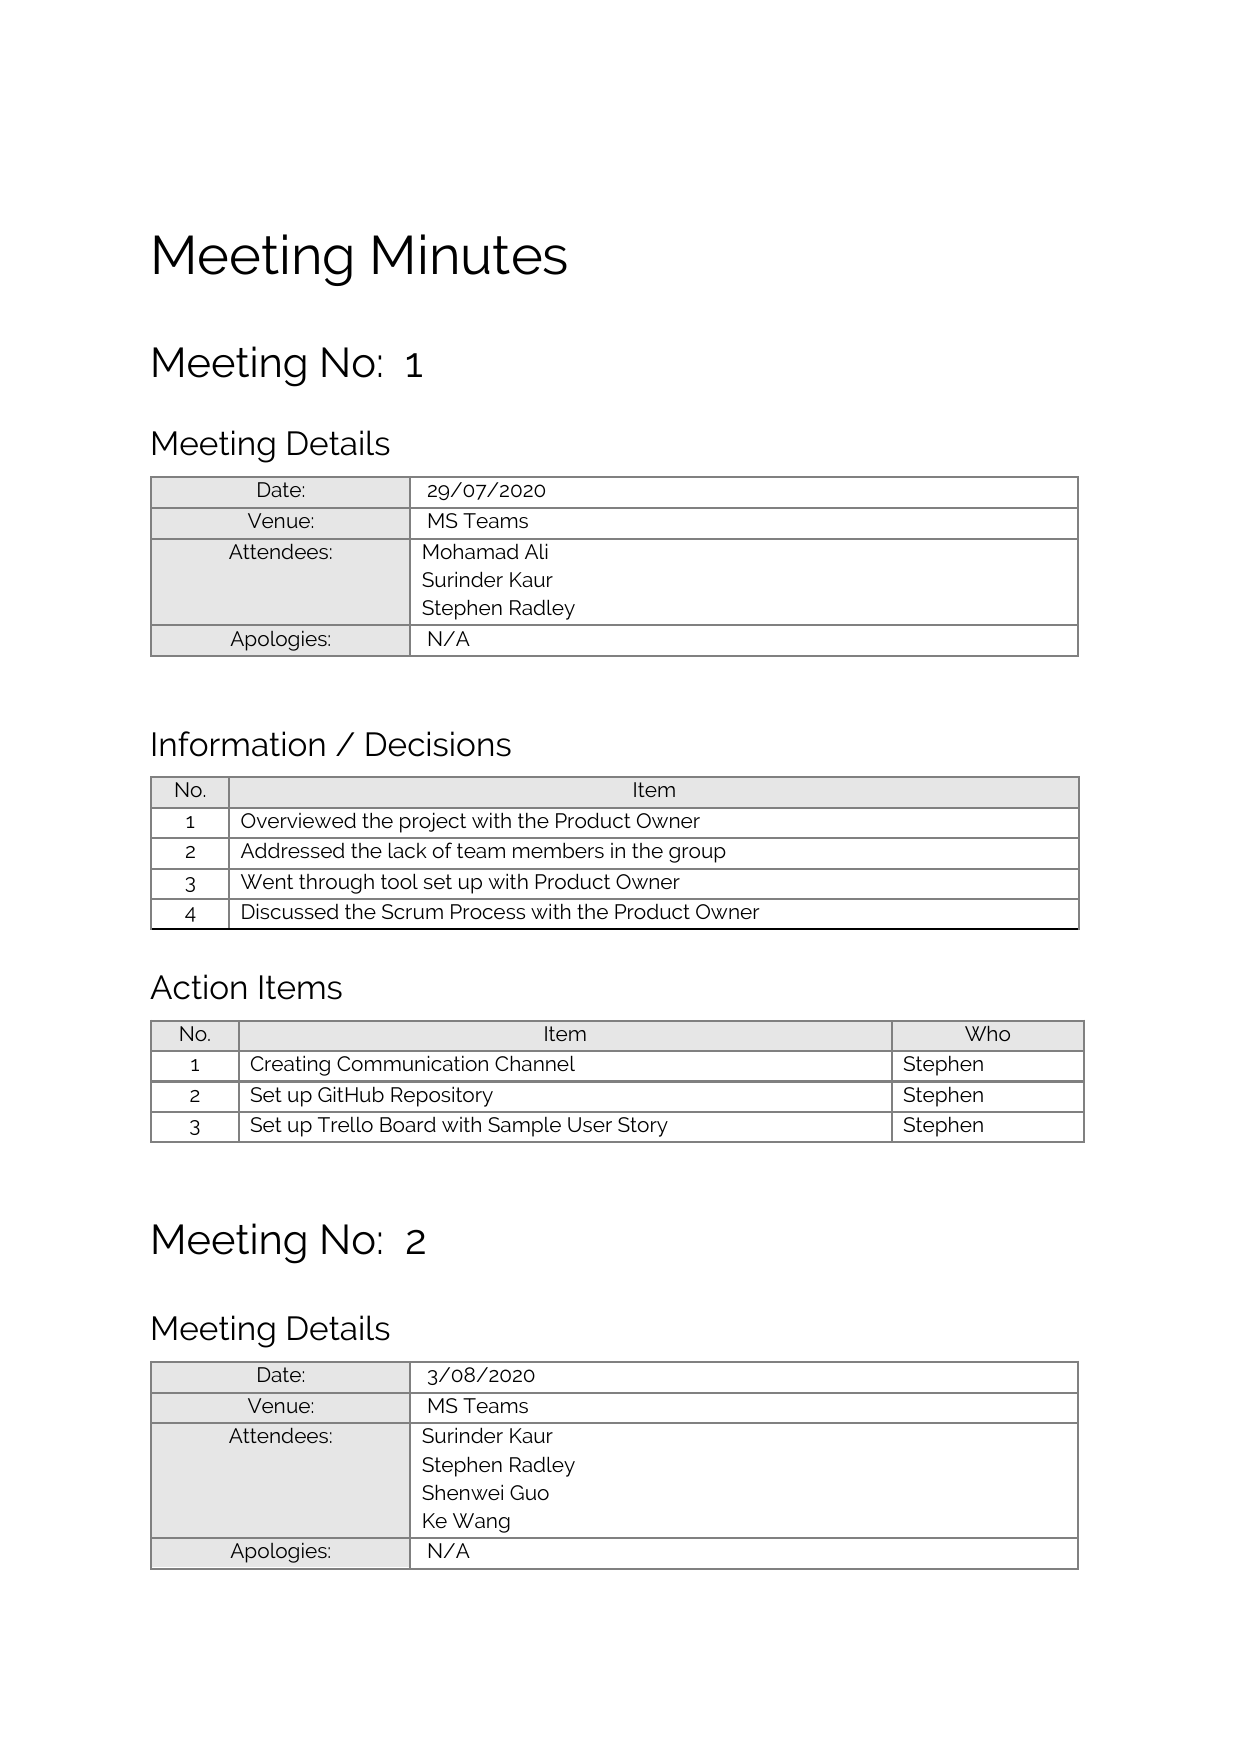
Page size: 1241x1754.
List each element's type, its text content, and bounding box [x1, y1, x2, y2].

table_cell MS Teams [411, 509, 1077, 538]
table_cell Stephen [893, 1083, 1083, 1111]
subtitle Information / Decisions [150, 724, 1090, 764]
table_cell Surinder Kaur Stephen Radley Shenwei Guo Ke Wang [411, 1424, 1077, 1537]
subtitle Meeting Details [150, 1309, 1090, 1348]
table_cell MS Teams [411, 1394, 1077, 1422]
table_header Item [230, 778, 1078, 807]
subtitle Meeting Details [150, 424, 1090, 463]
table_cell 2 [152, 1083, 238, 1111]
table_cell Discussed the Scrum Process with the Product Owner [230, 900, 1078, 928]
table_cell Attendees: [152, 540, 409, 624]
table_cell N/A [411, 626, 1077, 655]
table_header 3/08/2020 [411, 1363, 1077, 1392]
table_cell Creating Communication Channel [240, 1052, 891, 1080]
table_cell Set up GitHub Repository [240, 1083, 891, 1111]
table_cell Overviewed the project with the Product Owner [230, 809, 1078, 837]
table_cell Apologies: [152, 1539, 409, 1567]
table_header Date: [152, 1363, 409, 1392]
table_header No. [152, 778, 228, 807]
table_cell Mohamad Ali Surinder Kaur Stephen Radley [411, 540, 1077, 624]
table_cell 3 [152, 870, 228, 898]
table_cell 1 [152, 1052, 238, 1080]
subtitle Meeting No: 1 [150, 338, 1090, 387]
table_header 29/07/2020 [411, 478, 1077, 507]
text Meeting Minutes [150, 223, 1090, 287]
table_cell Addressed the lack of team members in the group [230, 839, 1078, 867]
table_cell Set up Trello Board with Sample User Story [240, 1113, 891, 1141]
table_header No. [152, 1022, 238, 1050]
table_cell Venue: [152, 509, 409, 538]
table_cell 3 [152, 1113, 238, 1141]
table_header Who [893, 1022, 1083, 1050]
table_cell Apologies: [152, 626, 409, 655]
table_header Item [240, 1022, 891, 1050]
table_header Date: [152, 478, 409, 507]
table_cell Attendees: [152, 1424, 409, 1537]
subtitle Meeting No: 2 [150, 1215, 1090, 1264]
table_cell 2 [152, 839, 228, 867]
table_cell Stephen [893, 1052, 1083, 1080]
subtitle Action Items [150, 968, 1090, 1007]
table_cell Stephen [893, 1113, 1083, 1141]
table_cell Went through tool set up with Product Owner [230, 870, 1078, 898]
table_cell Venue: [152, 1394, 409, 1422]
table_cell 1 [152, 809, 228, 837]
table_cell 4 [152, 900, 228, 928]
table_cell N/A [411, 1539, 1077, 1567]
